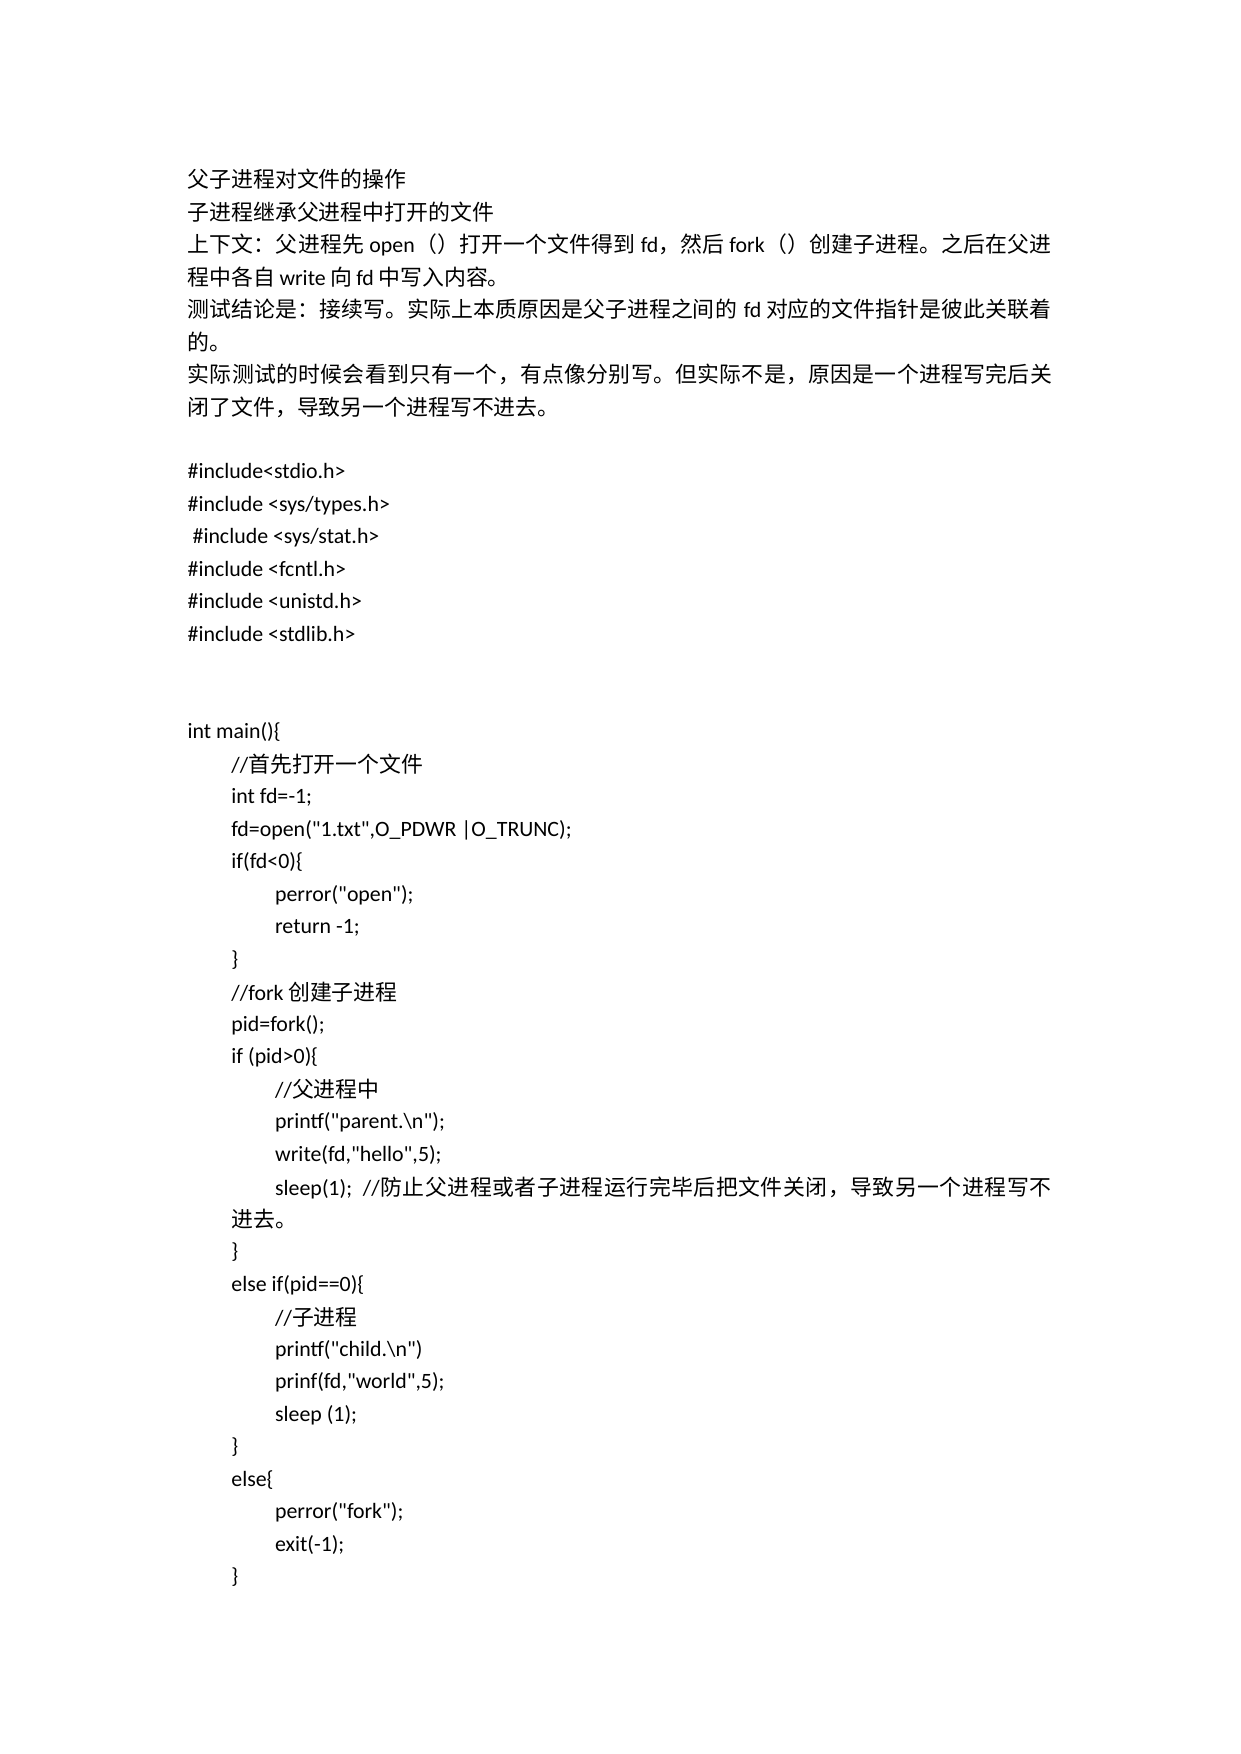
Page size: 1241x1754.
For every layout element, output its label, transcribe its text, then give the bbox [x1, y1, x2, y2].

text //父进程中 [231, 1072, 1053, 1104]
text 测试结论是：接续写。实际上本质原因是父子进程之间的fd对应的文件指针是彼此关联着的。 [187, 292, 1053, 357]
text int main(){ [187, 714, 1053, 747]
text } [187, 942, 1053, 974]
text } [187, 1234, 1053, 1267]
text return -1; [231, 909, 1053, 942]
text //fork创建子进程 [187, 974, 1053, 1007]
text 父子进程对文件的操作 [187, 162, 1053, 194]
text fd=open("1.txt",O_PDWR |O_TRUNC); [187, 812, 1053, 844]
text perror("open"); [231, 877, 1053, 909]
text //首先打开一个文件 [187, 747, 1053, 779]
text printf("parent.\n"); [231, 1104, 1053, 1137]
text sleep(1); //防止父进程或者子进程运行完毕后把文件关闭，导致另一个进程写不进去。 [231, 1169, 1053, 1234]
text 上下文：父进程先open（）打开一个文件得到fd，然后fork（）创建子进程。之后在父进程中各自write向fd中写入内容。 [187, 227, 1053, 292]
text 子进程继承父进程中打开的文件 [187, 194, 1053, 227]
text int fd=-1; [187, 779, 1053, 812]
text } [187, 1429, 1053, 1462]
text //子进程 [231, 1299, 1053, 1332]
text #include <sys/stat.h> [187, 519, 1053, 552]
text else{ [187, 1462, 1053, 1494]
text sleep (1); [231, 1397, 1053, 1429]
text printf("child.\n") [231, 1332, 1053, 1364]
text pid=fork(); [187, 1007, 1053, 1039]
text prinf(fd,"world",5); [231, 1364, 1053, 1397]
text #include <stdlib.h> [187, 617, 1053, 649]
text else if(pid==0){ [187, 1267, 1053, 1299]
text if (pid>0){ [187, 1039, 1053, 1072]
text 实际测试的时候会看到只有一个，有点像分别写。但实际不是，原因是一个进程写完后关闭了文件，导致另一个进程写不进去。 [187, 357, 1053, 422]
text perror("fork"); [231, 1494, 1053, 1527]
text exit(-1); [231, 1527, 1053, 1559]
text write(fd,"hello",5); [231, 1137, 1053, 1169]
text } [187, 1559, 1053, 1592]
text #include <sys/types.h> [187, 487, 1053, 519]
text if(fd<0){ [187, 844, 1053, 877]
text #include<stdio.h> [187, 454, 1053, 487]
text #include <unistd.h> [187, 584, 1053, 617]
text #include <fcntl.h> [187, 552, 1053, 584]
